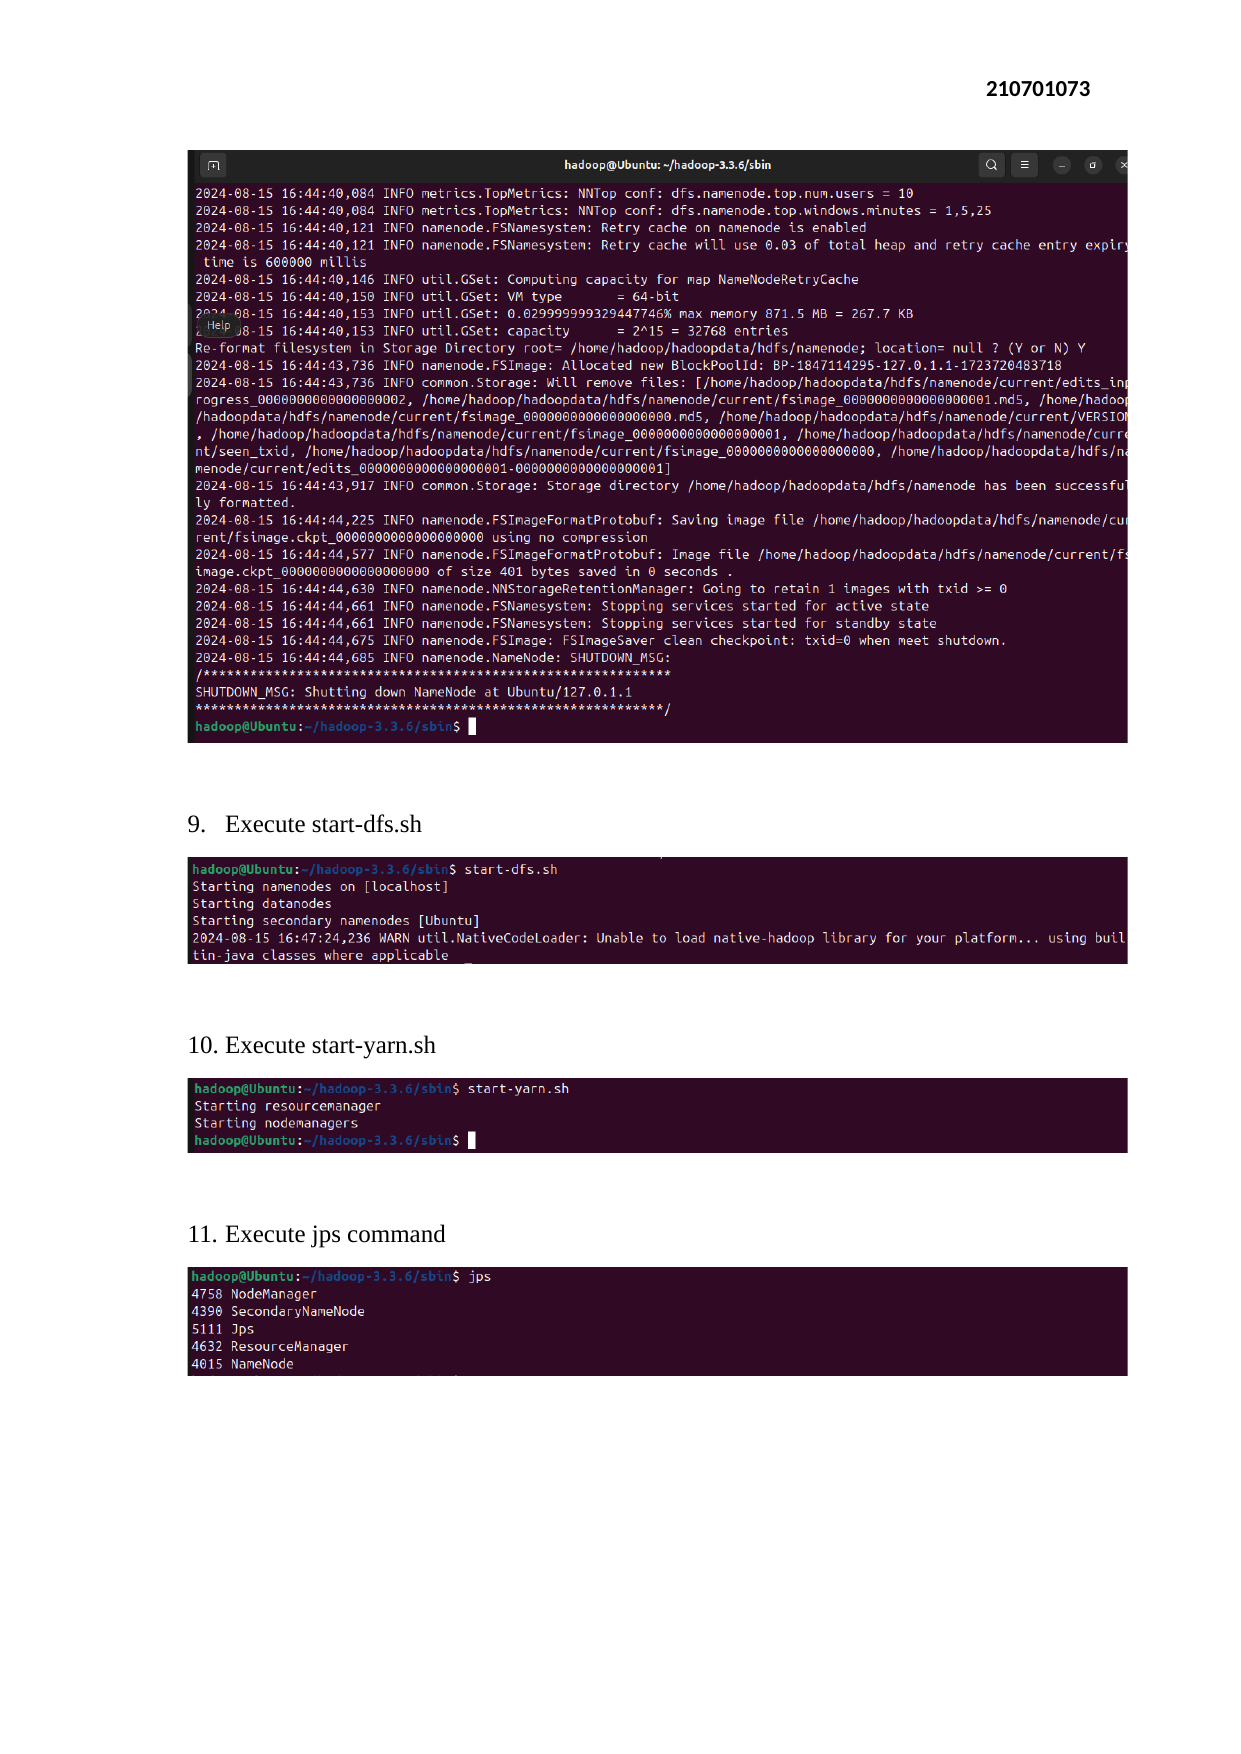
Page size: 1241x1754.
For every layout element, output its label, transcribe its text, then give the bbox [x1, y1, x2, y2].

picture [187, 1267, 1128, 1376]
picture [187, 150, 1128, 743]
picture [187, 857, 1128, 964]
list Execute start-yarn.sh [187, 1030, 1090, 1059]
list Execute jps command [187, 1219, 1090, 1248]
picture [187, 1078, 1128, 1153]
list Execute start-dfs.sh [187, 809, 1090, 838]
